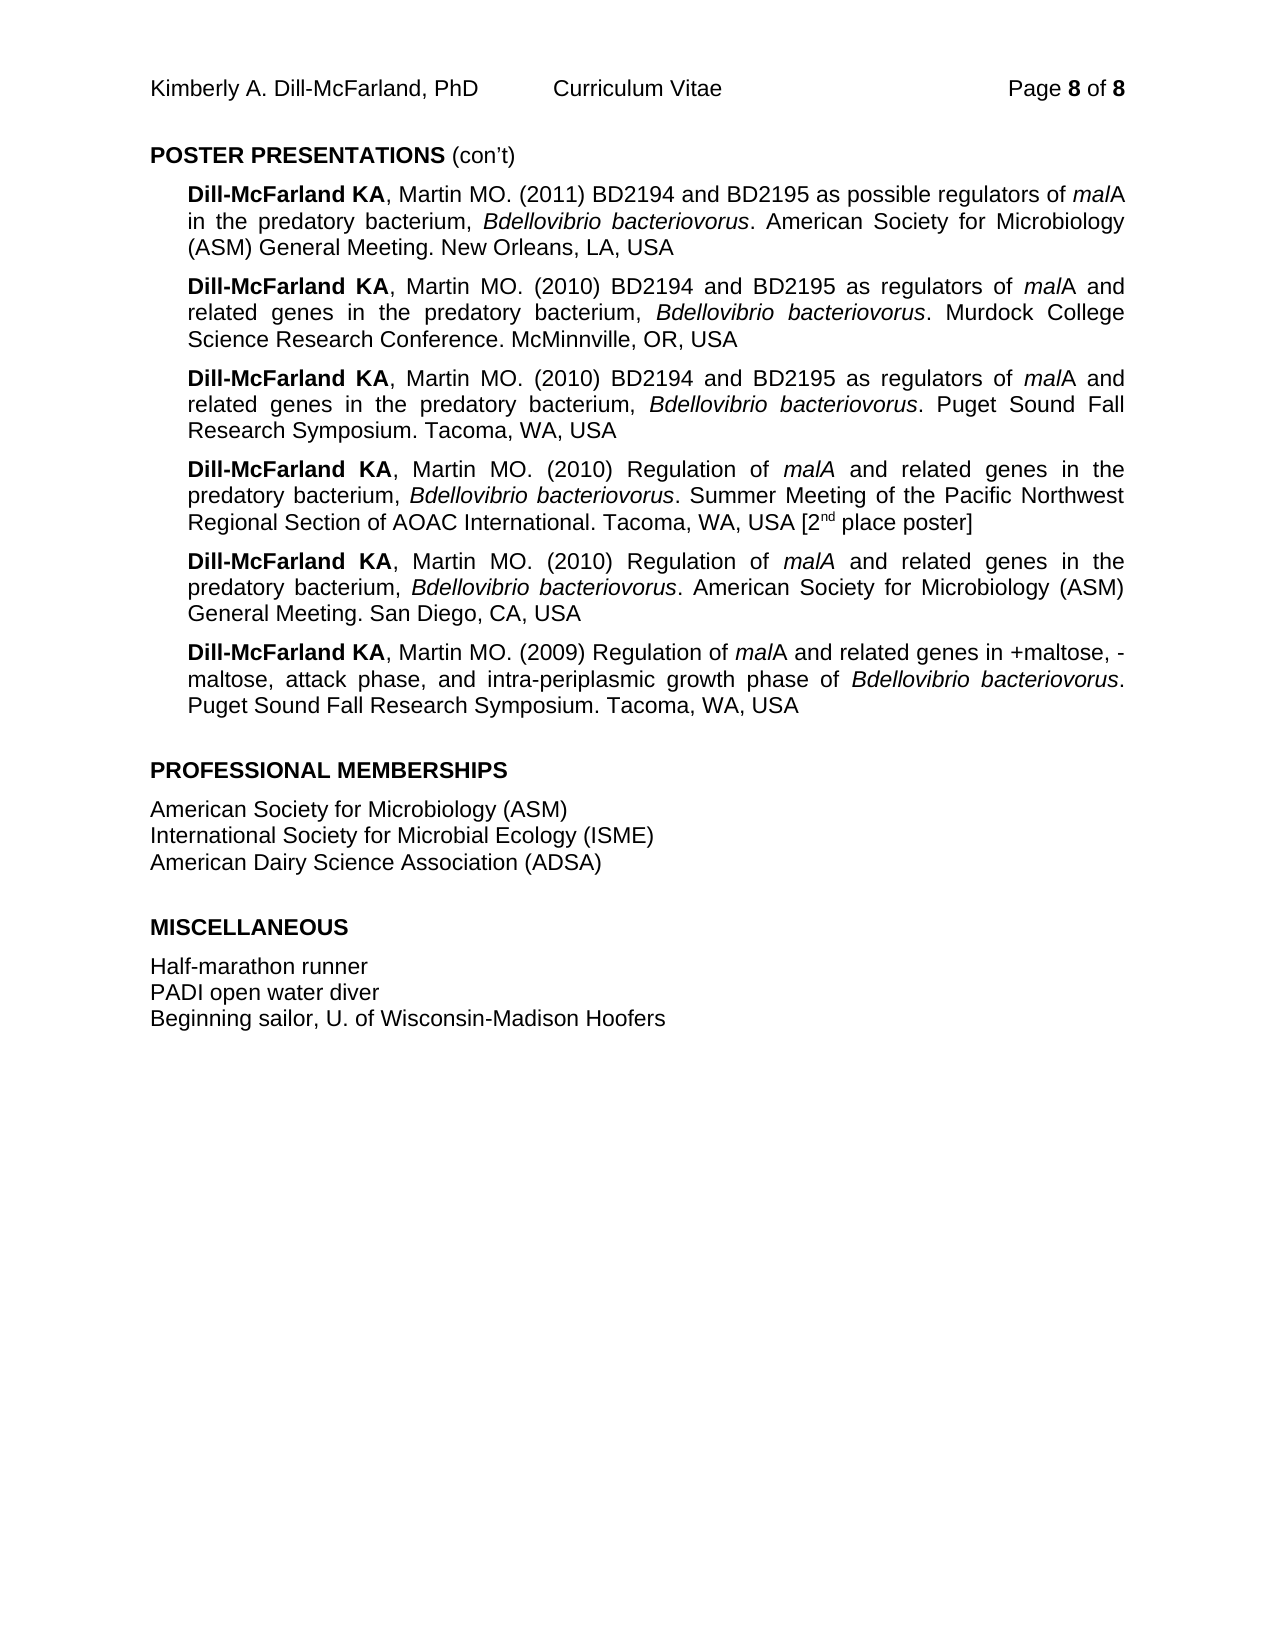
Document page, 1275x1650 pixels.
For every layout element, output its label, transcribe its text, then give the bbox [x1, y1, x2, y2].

text Dill-McFarland KA, Martin MO. (2011) BD2194 and BD2195 as possible regulators of malA in the predatory bacterium, Bdellovibrio bacteriovorus. American Society for Microbiology (ASM) General Meeting. New Orleans, LA, USA [187, 181, 1125, 260]
text Half-marathon runner [150, 953, 1125, 979]
text Dill-McFarland KA, Martin MO. (2010) BD2194 and BD2195 as regulators of malA and related genes in the predatory bacterium, Bdellovibrio bacteriovorus. Murdock College Science Research Conference. McMinnville, OR, USA [187, 273, 1125, 352]
text Dill-McFarland KA, Martin MO. (2010) Regulation of malA and related genes in the predatory bacterium, Bdellovibrio bacteriovorus. American Society for Microbiology (ASM) General Meeting. San Diego, CA, USA [187, 548, 1125, 627]
text PADI open water diver [150, 979, 1125, 1005]
text Dill-McFarland KA, Martin MO. (2010) BD2194 and BD2195 as regulators of malA and related genes in the predatory bacterium, Bdellovibrio bacteriovorus. Puget Sound Fall Research Symposium. Tacoma, WA, USA [187, 364, 1125, 443]
text POSTER PRESENTATIONS (con’t) [150, 142, 1125, 169]
text International Society for Microbial Ecology (ISME) [150, 822, 1125, 849]
text PROFESSIONAL MEMBERSHIPS [150, 757, 1125, 783]
text Dill-McFarland KA, Martin MO. (2009) Regulation of malA and related genes in +maltose, -maltose, attack phase, and intra-periplasmic growth phase of Bdellovibrio bacteriovorus. Puget Sound Fall Research Symposium. Tacoma, WA, USA [187, 639, 1125, 718]
text American Dairy Science Association (ADSA) [150, 849, 1125, 875]
text Beginning sailor, U. of Wisconsin-Madison Hoofers [150, 1005, 1125, 1032]
text American Society for Microbiology (ASM) [150, 796, 1125, 822]
text MISCELLANEOUS [150, 914, 1125, 940]
text Dill-McFarland KA, Martin MO. (2010) Regulation of malA and related genes in the predatory bacterium, Bdellovibrio bacteriovorus. Summer Meeting of the Pacific Northwest Regional Section of AOAC International. Tacoma, WA, USA [2nd place poster] [187, 456, 1125, 535]
